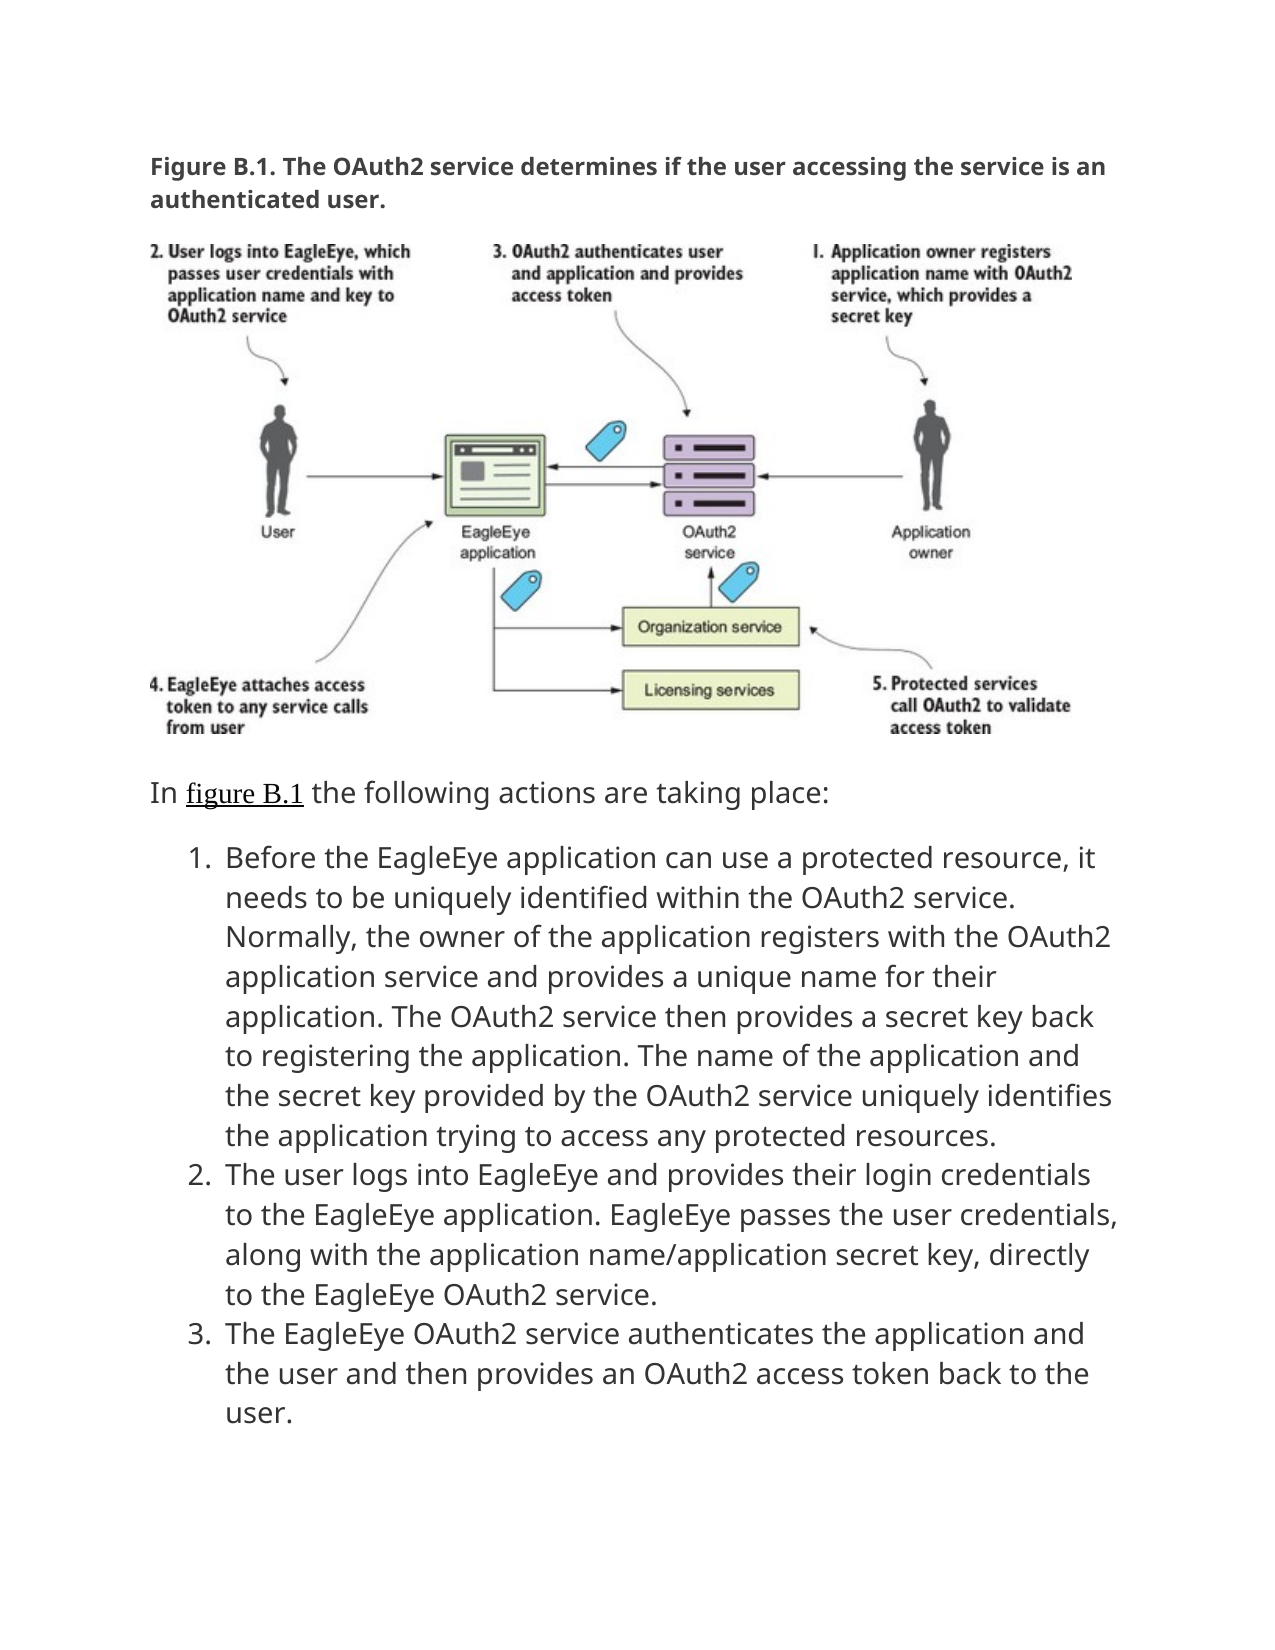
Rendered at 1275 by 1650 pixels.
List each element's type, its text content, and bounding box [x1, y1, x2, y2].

picture [150, 244, 1072, 734]
list Before the EagleEye application can use a protected resource, it needs to be uniquely identified within the OAuth2 service. Normally, the owner of the application registers with the OAuth2 application service and provides a unique name for their application. The OAuth2 service then provides a secret key back to registering the application. The name of the application and the secret key provided by the OAuth2 service uniquely identifies the application trying to access any protected resources. [187, 837, 1125, 1155]
list The user logs into EagleEye and provides their login credentials to the EagleEye application. EagleEye passes the user credentials, along with the application name/application secret key, directly to the EagleEye OAuth2 service. [187, 1155, 1125, 1313]
text In figure B.1 the following actions are taking place: [150, 772, 1125, 812]
list The EagleEye OAuth2 service authenticates the application and the user and then provides an OAuth2 access token back to the user. [187, 1313, 1125, 1432]
text Figure B.1. The OAuth2 service determines if the user accessing the service is an authenticated user. [150, 150, 1125, 215]
